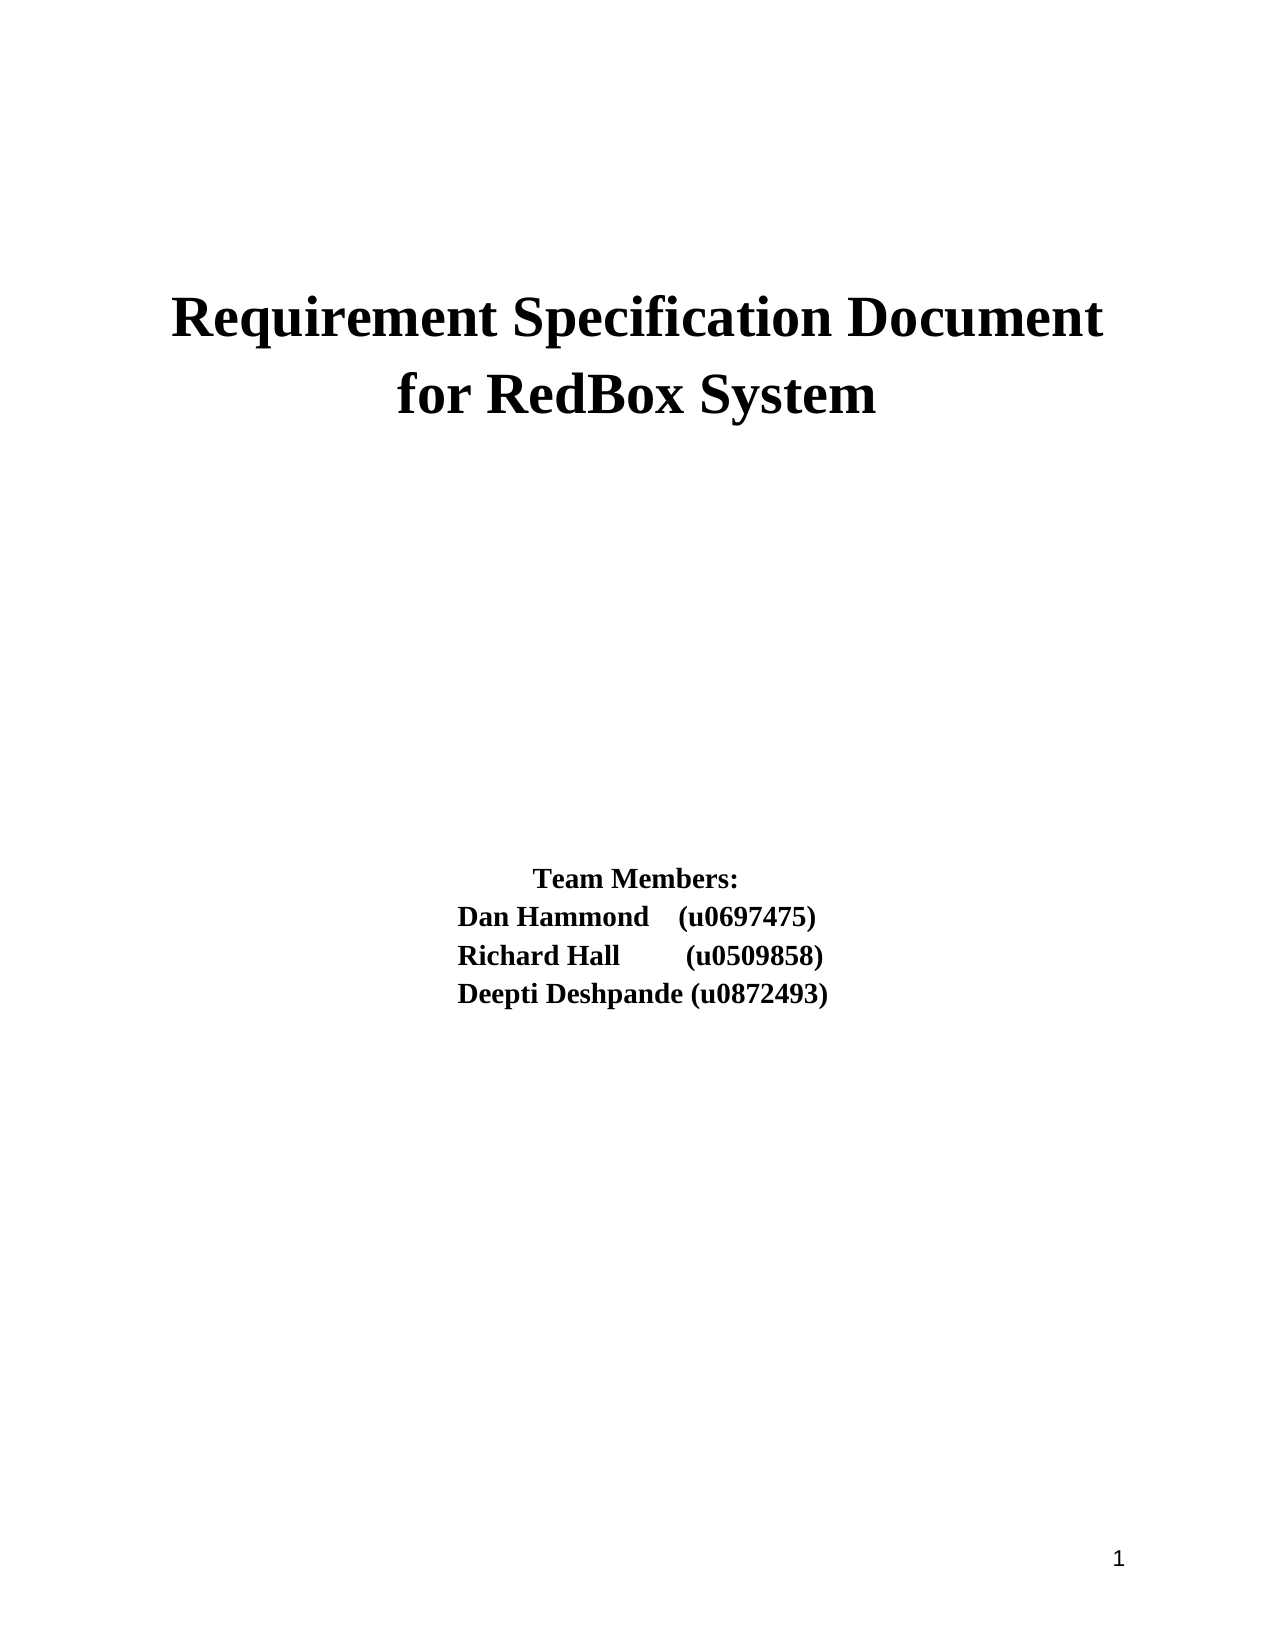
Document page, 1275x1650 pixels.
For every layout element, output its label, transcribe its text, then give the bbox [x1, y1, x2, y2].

text Dan Hammond (u0697475) [150, 899, 1125, 933]
text Deepti Deshpande (u0872493) [150, 976, 1125, 1010]
text Requirement Specification Document for RedBox System [150, 282, 1125, 426]
text Team Members: [150, 861, 1125, 894]
text Richard Hall (u0509858) [150, 938, 1125, 971]
